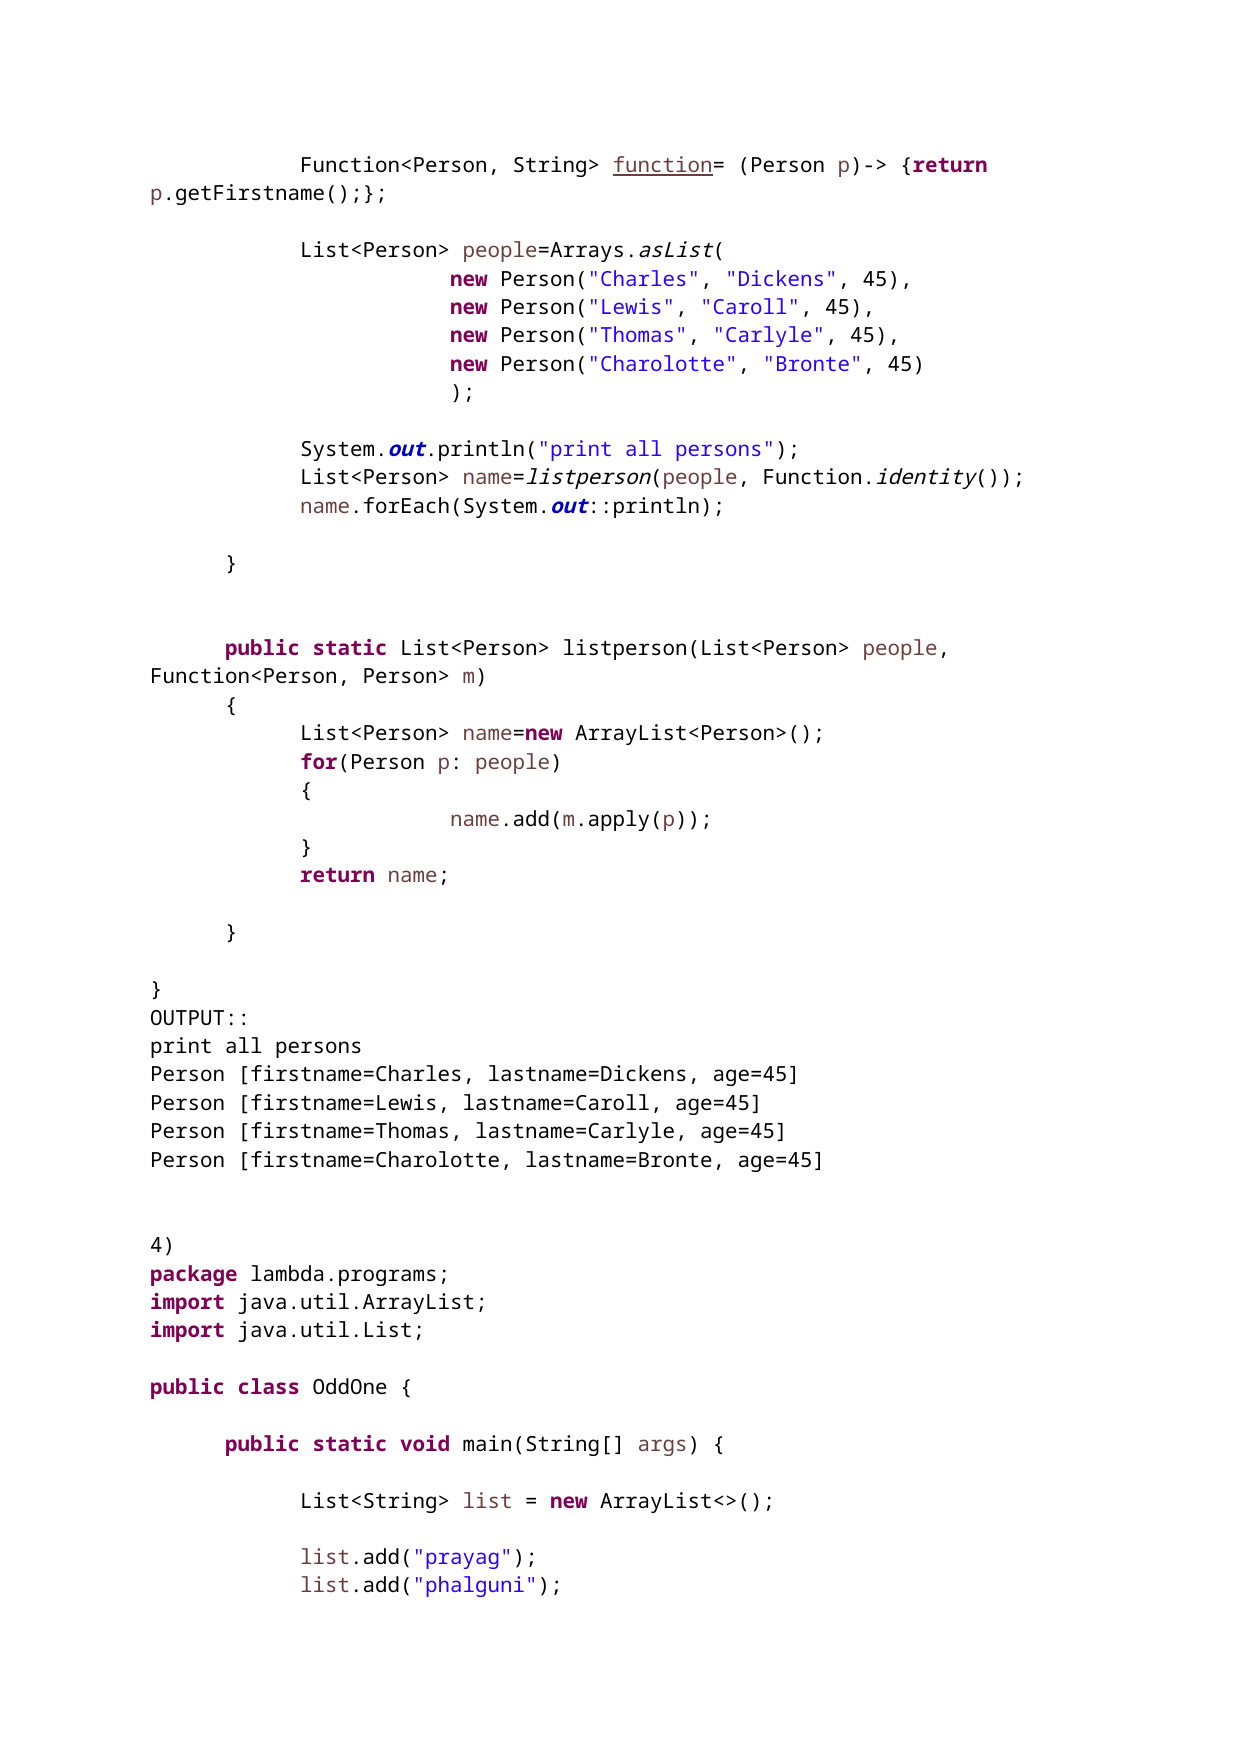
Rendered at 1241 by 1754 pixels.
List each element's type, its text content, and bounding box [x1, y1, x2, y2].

text new Person("Charles", "Dickens", 45), [150, 264, 1090, 292]
text } [150, 974, 1090, 1003]
text Person [firstname=Charles, lastname=Dickens, age=45] [150, 1059, 1090, 1088]
text public class OddOne { [150, 1372, 1090, 1401]
text name.add(m.apply(p)); [150, 804, 1090, 832]
text ); [150, 377, 1090, 406]
text return name; [150, 861, 1090, 889]
text new Person("Lewis", "Caroll", 45), [150, 292, 1090, 321]
text new Person("Thomas", "Carlyle", 45), [150, 321, 1090, 349]
text System.out.println("print all persons"); [150, 434, 1090, 462]
text print all persons [150, 1031, 1090, 1059]
text new Person("Charolotte", "Bronte", 45) [150, 349, 1090, 377]
text List<Person> name=listperson(people, Function.identity()); [150, 462, 1090, 491]
text } [150, 832, 1090, 861]
text List<String> list = new ArrayList<>(); [150, 1486, 1090, 1514]
text List<Person> name=new ArrayList<Person>(); [150, 718, 1090, 747]
text Person [firstname=Thomas, lastname=Carlyle, age=45] [150, 1116, 1090, 1145]
text { [150, 775, 1090, 804]
text OUTPUT:: [150, 1003, 1090, 1031]
text import java.util.ArrayList; [150, 1287, 1090, 1316]
text public static List<Person> listperson(List<Person> people, Function<Person, Person> m) [150, 633, 1090, 690]
text import java.util.List; [150, 1316, 1090, 1344]
text for(Person p: people) [150, 747, 1090, 775]
text } [150, 917, 1090, 946]
text List<Person> people=Arrays.asList( [150, 235, 1090, 264]
text Person [firstname=Lewis, lastname=Caroll, age=45] [150, 1088, 1090, 1116]
text } [150, 548, 1090, 576]
text public static void main(String[] args) { [150, 1429, 1090, 1458]
text list.add("prayag"); [150, 1542, 1090, 1571]
text { [150, 690, 1090, 718]
text 4) [150, 1230, 1090, 1259]
text package lambda.programs; [150, 1259, 1090, 1287]
text Person [firstname=Charolotte, lastname=Bronte, age=45] [150, 1145, 1090, 1173]
text name.forEach(System.out::println); [150, 491, 1090, 519]
text list.add("phalguni"); [150, 1571, 1090, 1599]
text Function<Person, String> function= (Person p)-> {return p.getFirstname();}; [150, 150, 1090, 207]
